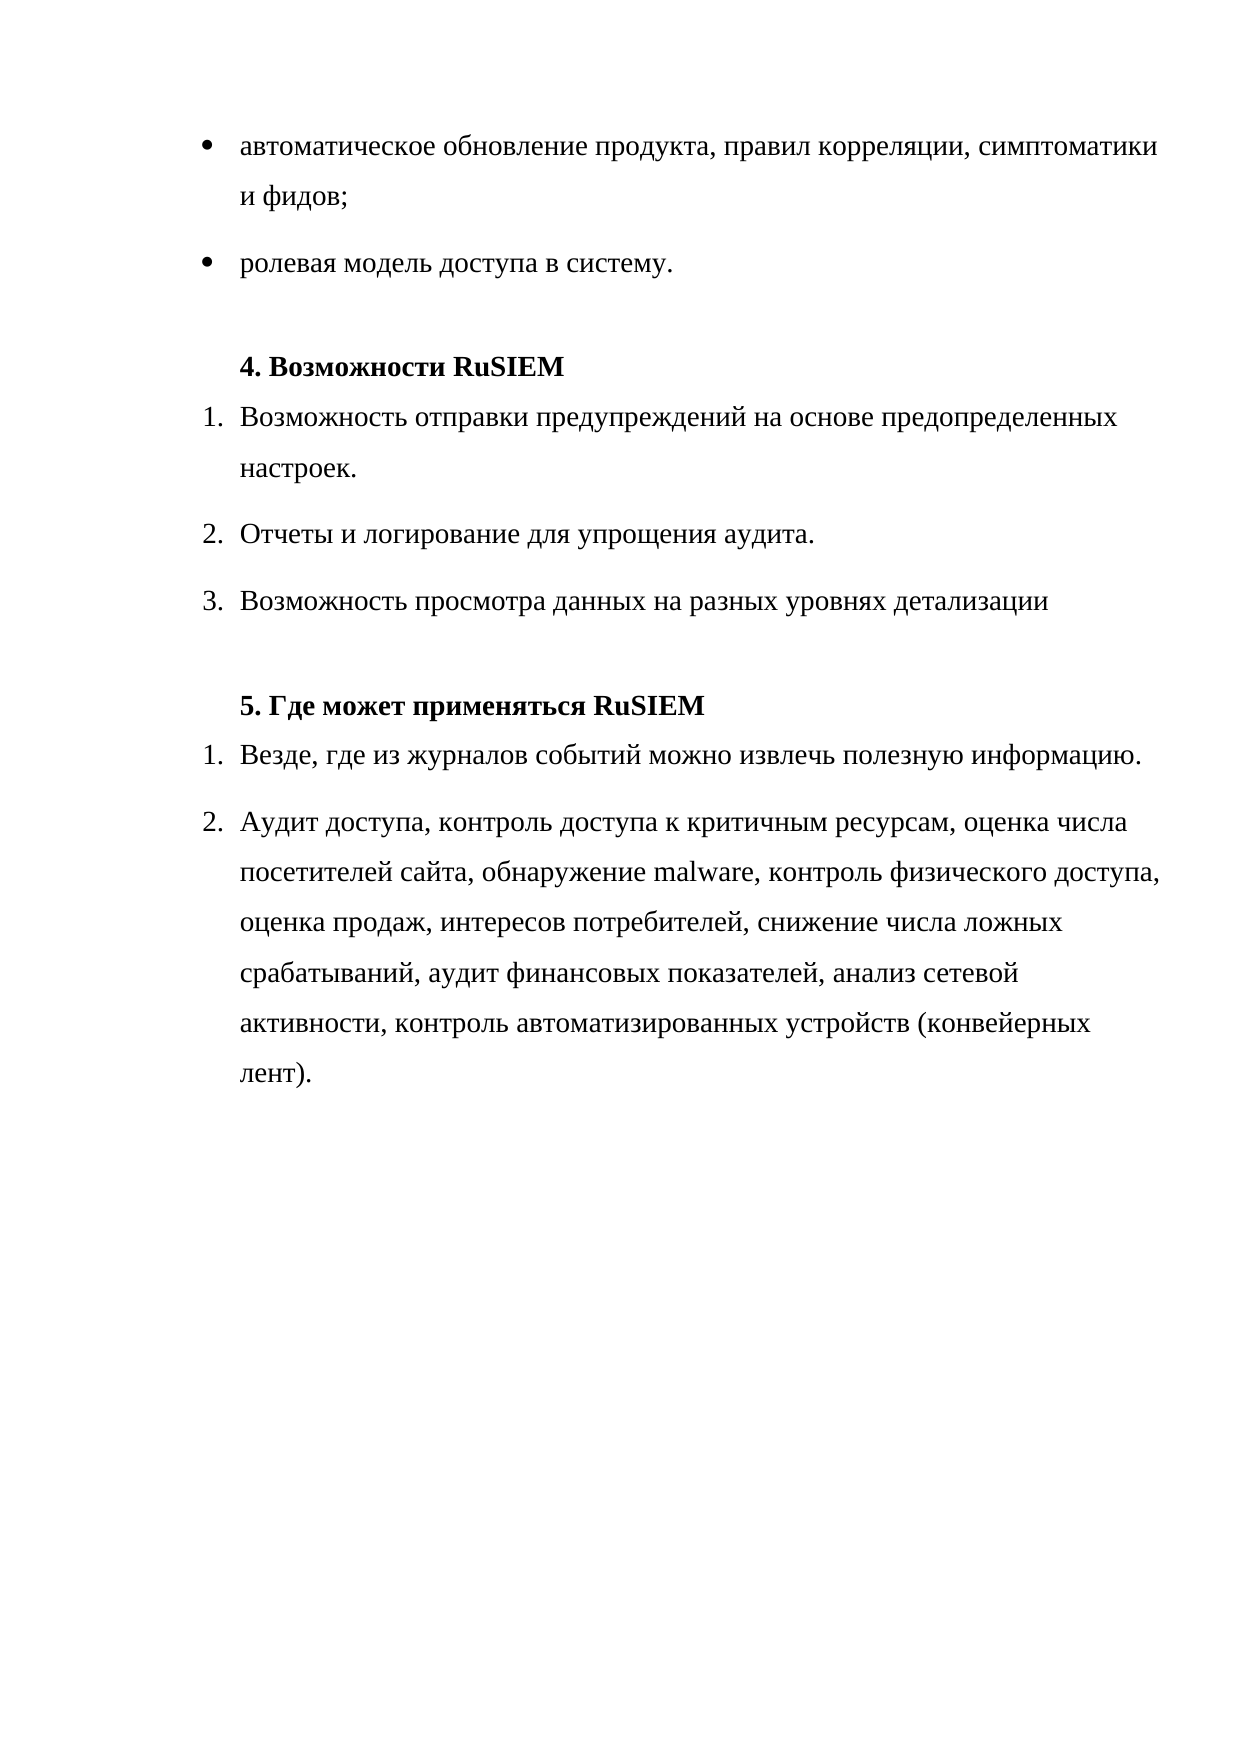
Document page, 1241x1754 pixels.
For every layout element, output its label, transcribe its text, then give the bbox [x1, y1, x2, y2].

list ролевая модель доступа в систему. [202, 245, 1163, 278]
list автоматическое обновление продукта, правил корреляции, симптоматики и фидов; [202, 128, 1163, 212]
list Возможность просмотра данных на разных уровнях детализации [202, 583, 1163, 616]
list Аудит доступа, контроль доступа к критичным ресурсам, оценка числа посетителей сайта, обнаружение malware, контроль физического доступа, оценка продаж, интересов потребителей, снижение числа ложных срабатываний, аудит финансовых показателей, анализ сетевой активности, контроль автоматизированных устройств (конвейерных лент). [202, 804, 1163, 1089]
subtitle 4. Возможности RuSIEM [164, 349, 1163, 383]
list Возможность отправки предупреждений на основе предопределенных настроек. [202, 399, 1163, 483]
subtitle 5. Где может применяться RuSIEM [164, 688, 1163, 721]
list Везде, где из журналов событий можно извлечь полезную информацию. [202, 737, 1163, 771]
list Отчеты и логирование для упрощения аудита. [202, 516, 1163, 550]
